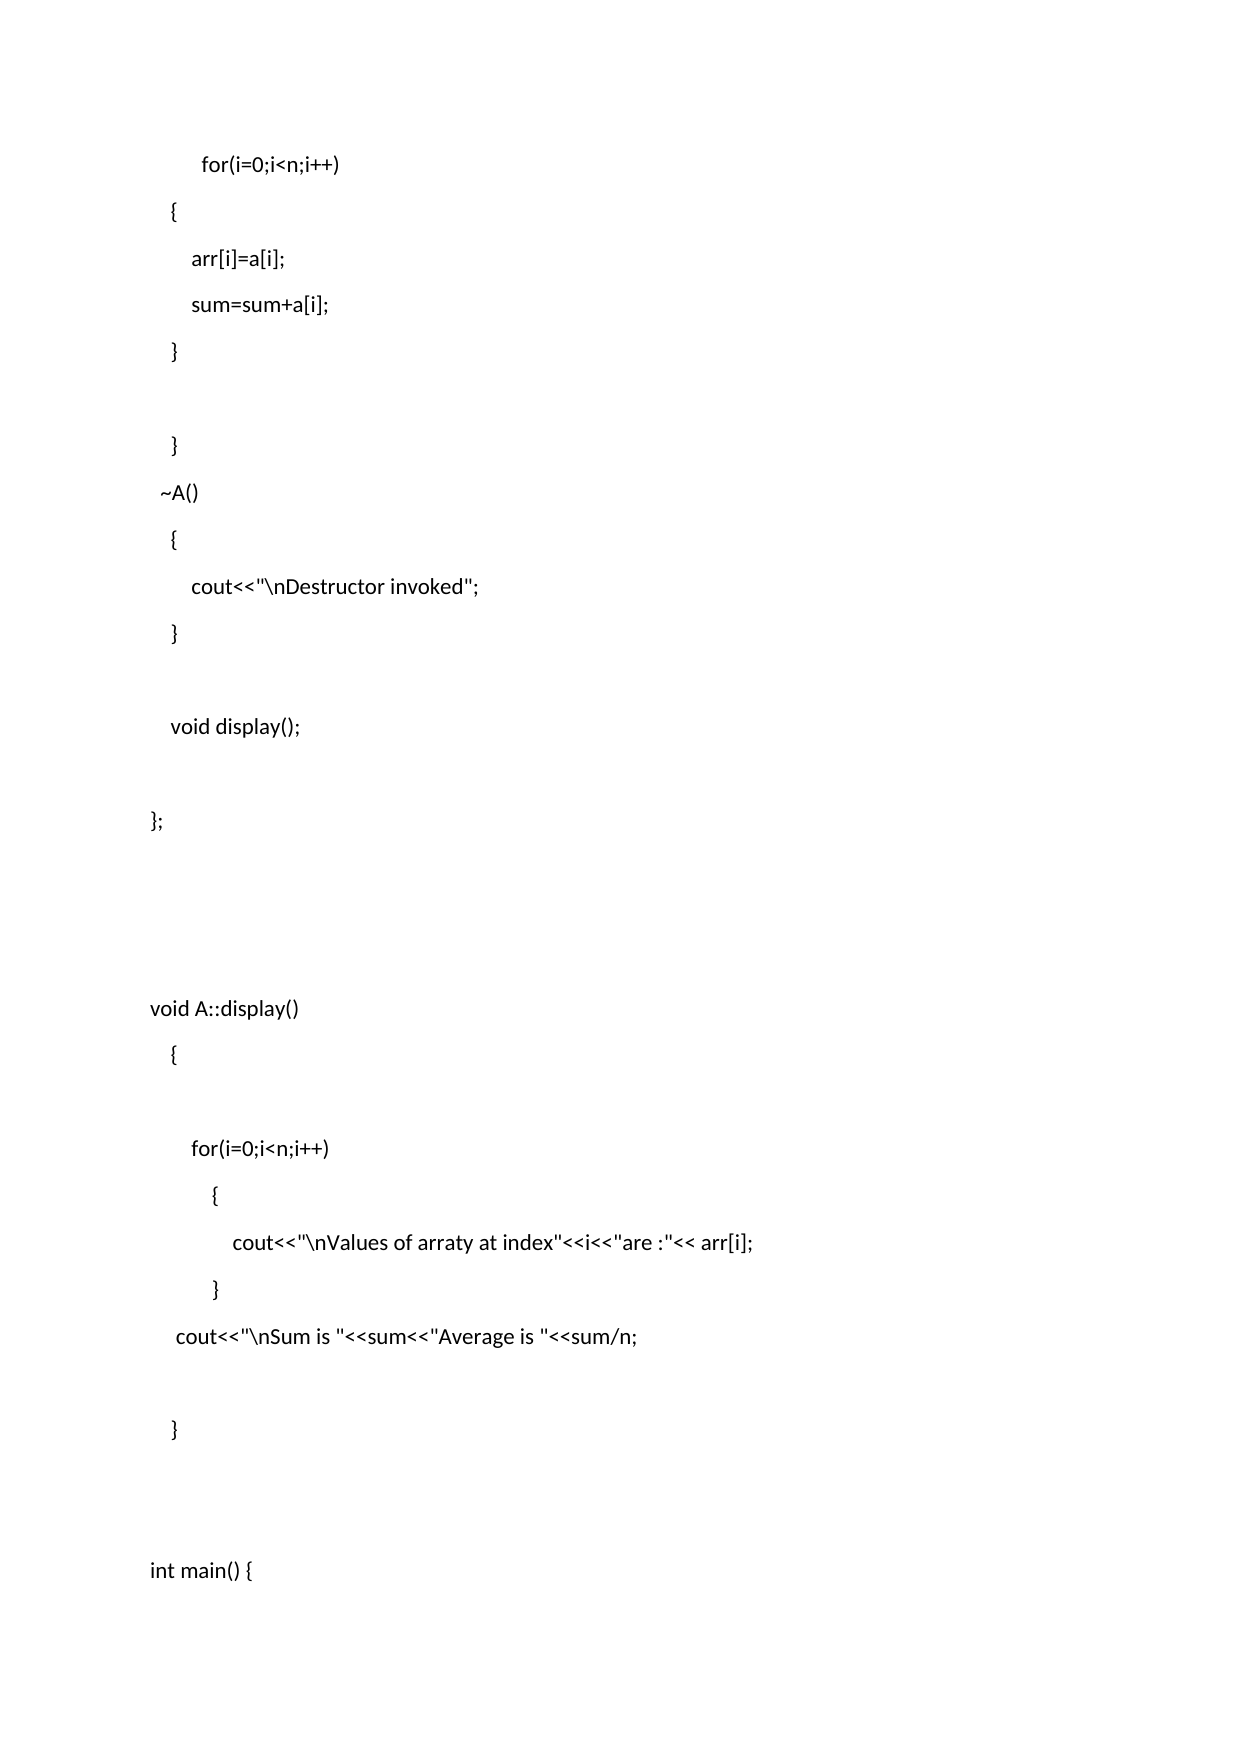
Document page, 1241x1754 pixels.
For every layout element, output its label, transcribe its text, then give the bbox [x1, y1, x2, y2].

text } [150, 1416, 1090, 1444]
text int main() { [150, 1556, 1090, 1584]
text cout<<"\nDestructor invoked"; [150, 572, 1090, 600]
text } [150, 619, 1090, 647]
text void display(); [150, 712, 1090, 741]
text ~A() [150, 478, 1090, 506]
text cout<<"\nValues of arraty at index"<<i<<"are :"<< arr[i]; [150, 1228, 1090, 1256]
text }; [150, 806, 1090, 834]
text } [150, 337, 1090, 366]
text sum=sum+a[i]; [150, 291, 1090, 319]
text for(i=0;i<n;i++) [150, 150, 1090, 178]
text { [150, 1181, 1090, 1209]
text } [150, 431, 1090, 459]
text arr[i]=a[i]; [150, 244, 1090, 272]
text void A::display() [150, 994, 1090, 1022]
text { [150, 1041, 1090, 1069]
text cout<<"\nSum is "<<sum<<"Average is "<<sum/n; [150, 1322, 1090, 1350]
text for(i=0;i<n;i++) [150, 1134, 1090, 1162]
text { [150, 525, 1090, 553]
text { [150, 197, 1090, 225]
text } [150, 1275, 1090, 1303]
